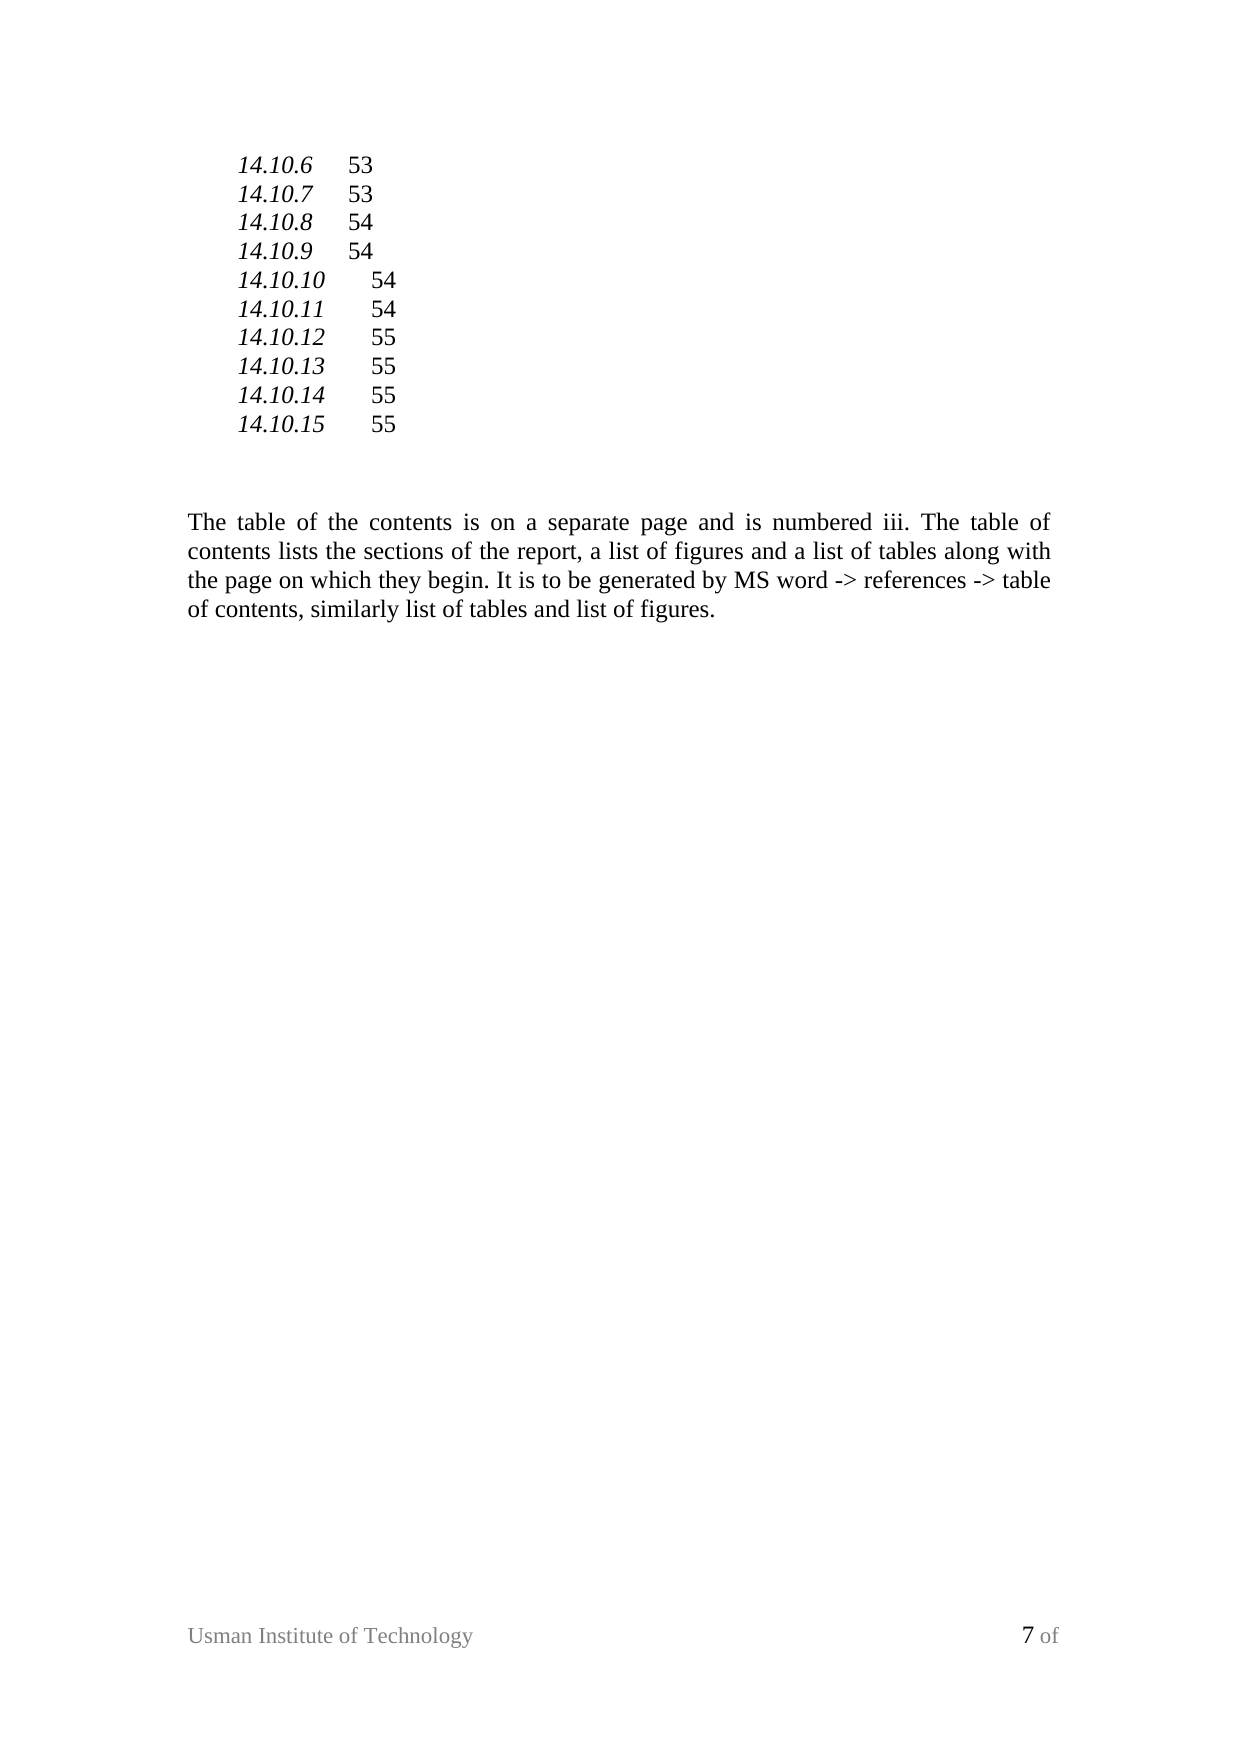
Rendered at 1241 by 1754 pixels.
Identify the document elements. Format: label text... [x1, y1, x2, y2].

text The table of the contents is on a separate page and is numbered iii. The table of contents lists the sections of the report, a list of figures and a list of tables along with the page on which they begin. It is to be generated by MS word -> references -> table of contents, similarly list of tables and list of figures. [187, 507, 1053, 622]
